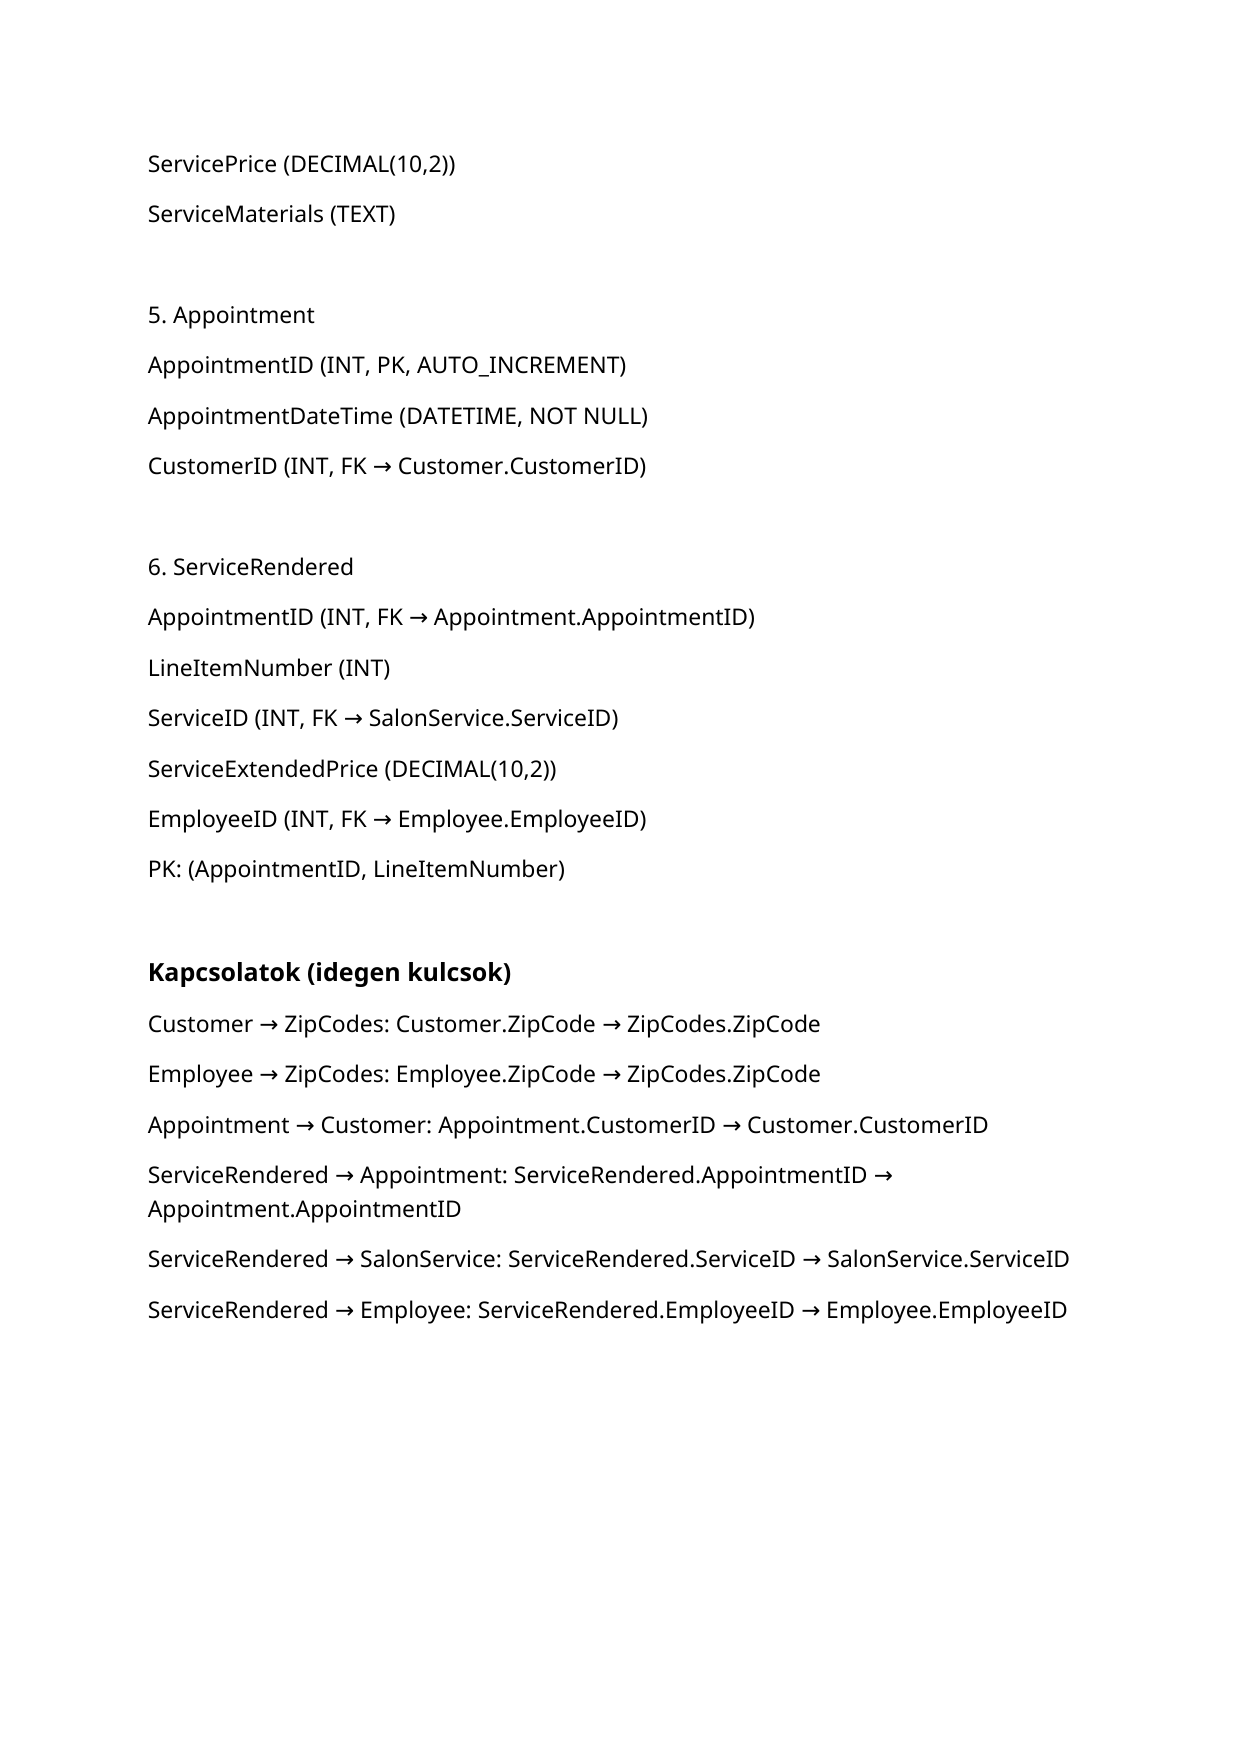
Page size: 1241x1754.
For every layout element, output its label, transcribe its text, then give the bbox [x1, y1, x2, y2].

text AppointmentID (INT, PK, AUTO_INCREMENT) [148, 349, 1093, 381]
text Appointment → Customer: Appointment.CustomerID → Customer.CustomerID [148, 1108, 1093, 1140]
text ServiceRendered → Appointment: ServiceRendered.AppointmentID → Appointment.AppointmentID [148, 1159, 1093, 1224]
text 5. Appointment [148, 299, 1093, 330]
text ServiceExtendedPrice (DECIMAL(10,2)) [148, 753, 1093, 784]
text CustomerID (INT, FK → Customer.CustomerID) [148, 450, 1093, 481]
text Employee → ZipCodes: Employee.ZipCode → ZipCodes.ZipCode [148, 1058, 1093, 1089]
text AppointmentDateTime (DATETIME, NOT NULL) [148, 400, 1093, 431]
text Kapcsolatok (idegen kulcsok) [148, 954, 1093, 988]
text ServiceMaterials (TEXT) [148, 198, 1093, 229]
text AppointmentID (INT, FK → Appointment.AppointmentID) [148, 601, 1093, 633]
text 6. ServiceRendered [148, 551, 1093, 582]
text Customer → ZipCodes: Customer.ZipCode → ZipCodes.ZipCode [148, 1008, 1093, 1039]
text EmployeeID (INT, FK → Employee.EmployeeID) [148, 803, 1093, 834]
text LineItemNumber (INT) [148, 652, 1093, 683]
text ServiceRendered → SalonService: ServiceRendered.ServiceID → SalonService.ServiceID [148, 1243, 1093, 1274]
text ServiceRendered → Employee: ServiceRendered.EmployeeID → Employee.EmployeeID [148, 1293, 1093, 1325]
text PK: (AppointmentID, LineItemNumber) [148, 853, 1093, 885]
text ServiceID (INT, FK → SalonService.ServiceID) [148, 702, 1093, 733]
text ServicePrice (DECIMAL(10,2)) [148, 148, 1093, 179]
